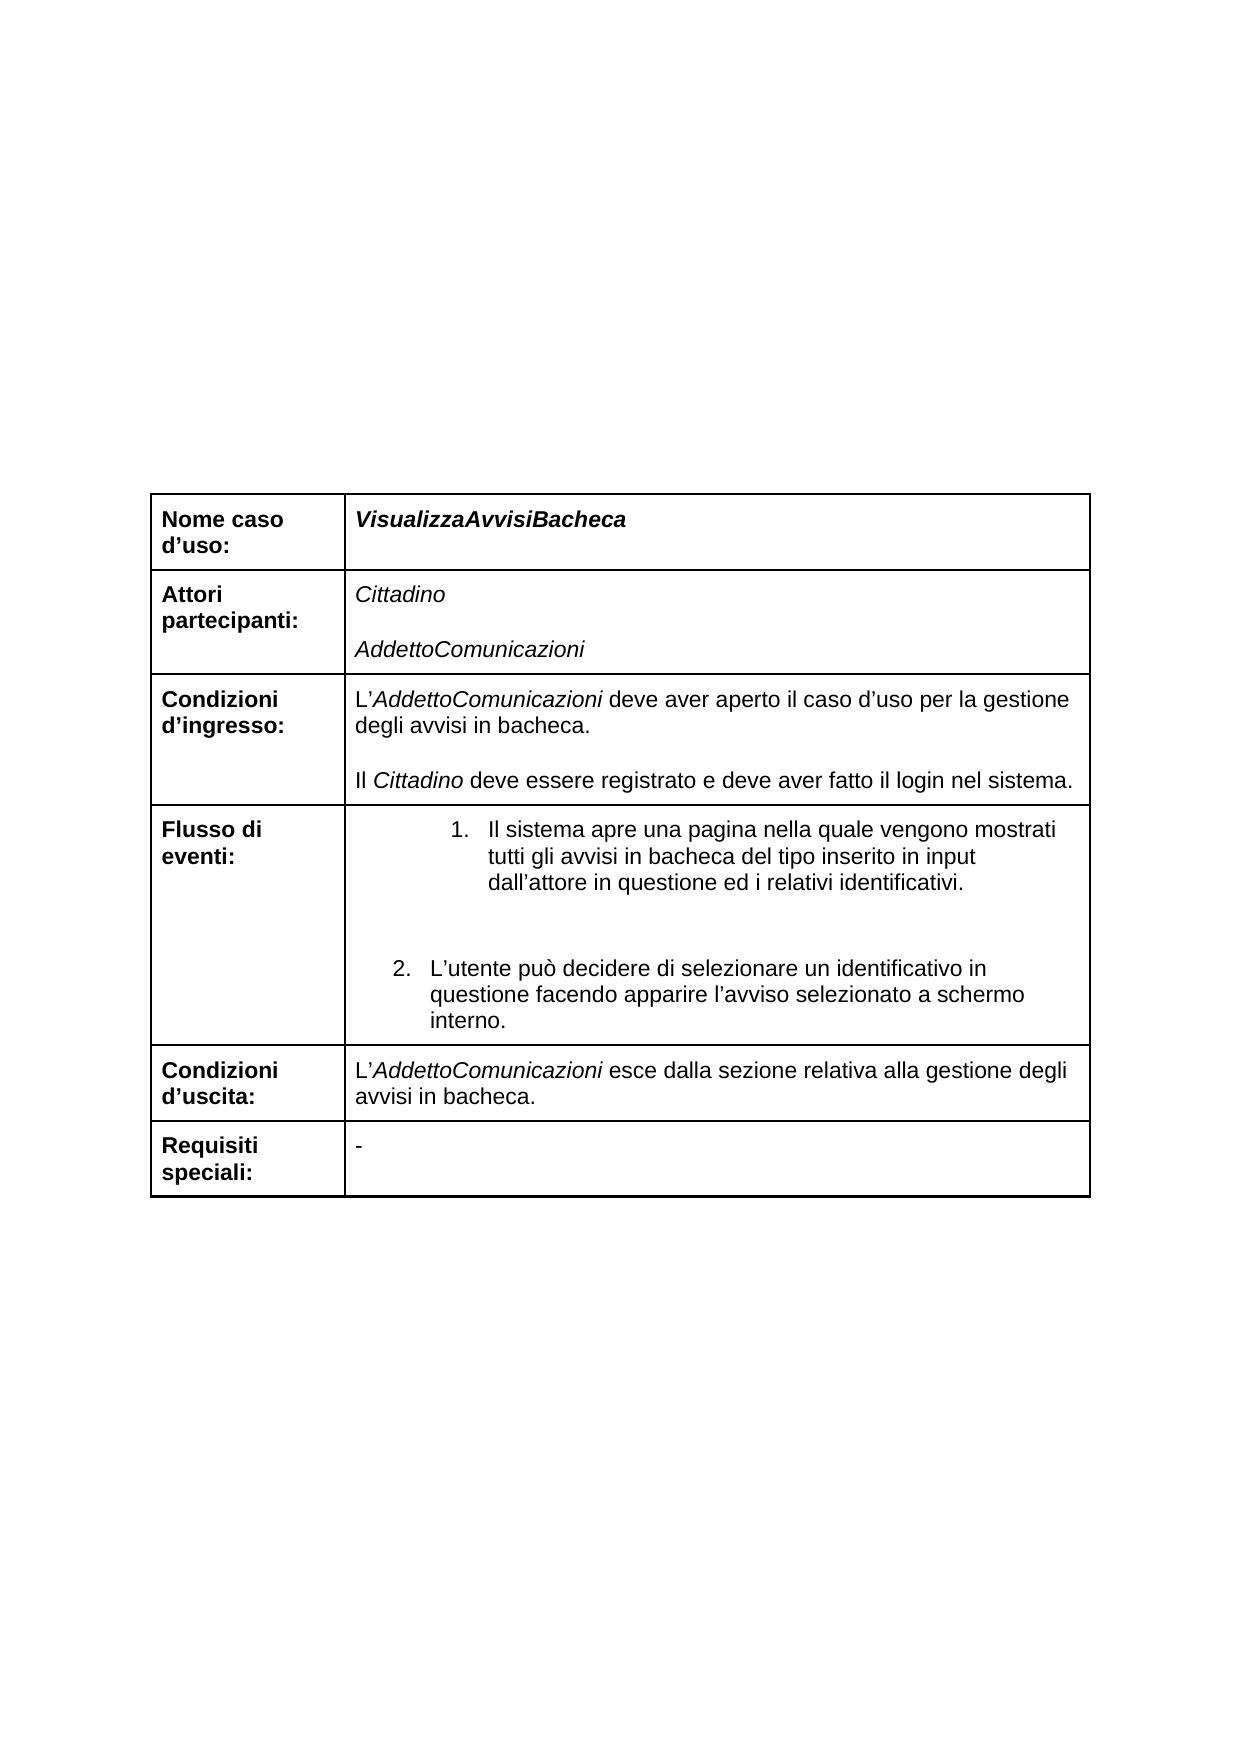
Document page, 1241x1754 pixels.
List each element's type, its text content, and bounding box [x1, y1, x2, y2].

table_cell Attori partecipanti: [152, 571, 344, 673]
table_cell L’AddettoComunicazioni deve aver aperto il caso d’uso per la gestione degli avvisi in bacheca. Il Cittadino deve essere registrato e deve aver fatto il login nel sistema. [346, 675, 1089, 804]
table_header VisualizzaAvvisiBacheca [346, 495, 1089, 569]
table_cell Requisiti speciali: [152, 1122, 344, 1195]
table_cell - [346, 1122, 1089, 1195]
table_header Nome caso d’uso: [152, 495, 344, 569]
table_cell Condizioni d’uscita: [152, 1046, 344, 1120]
table_cell L’AddettoComunicazioni esce dalla sezione relativa alla gestione degli avvisi in bacheca. [346, 1046, 1089, 1120]
table_cell Il sistema apre una pagina nella quale vengono mostrati tutti gli avvisi in bacheca del tipo inserito in input dall’attore in questione ed i relativi identificativi. L’utente può decidere di selezionare un identificativo in questione facendo apparire l’avviso selezionato a schermo interno. [346, 806, 1089, 1044]
table_cell Flusso di eventi: [152, 806, 344, 1044]
table_cell Cittadino AddettoComunicazioni [346, 571, 1089, 673]
table_cell Condizioni d’ingresso: [152, 675, 344, 804]
